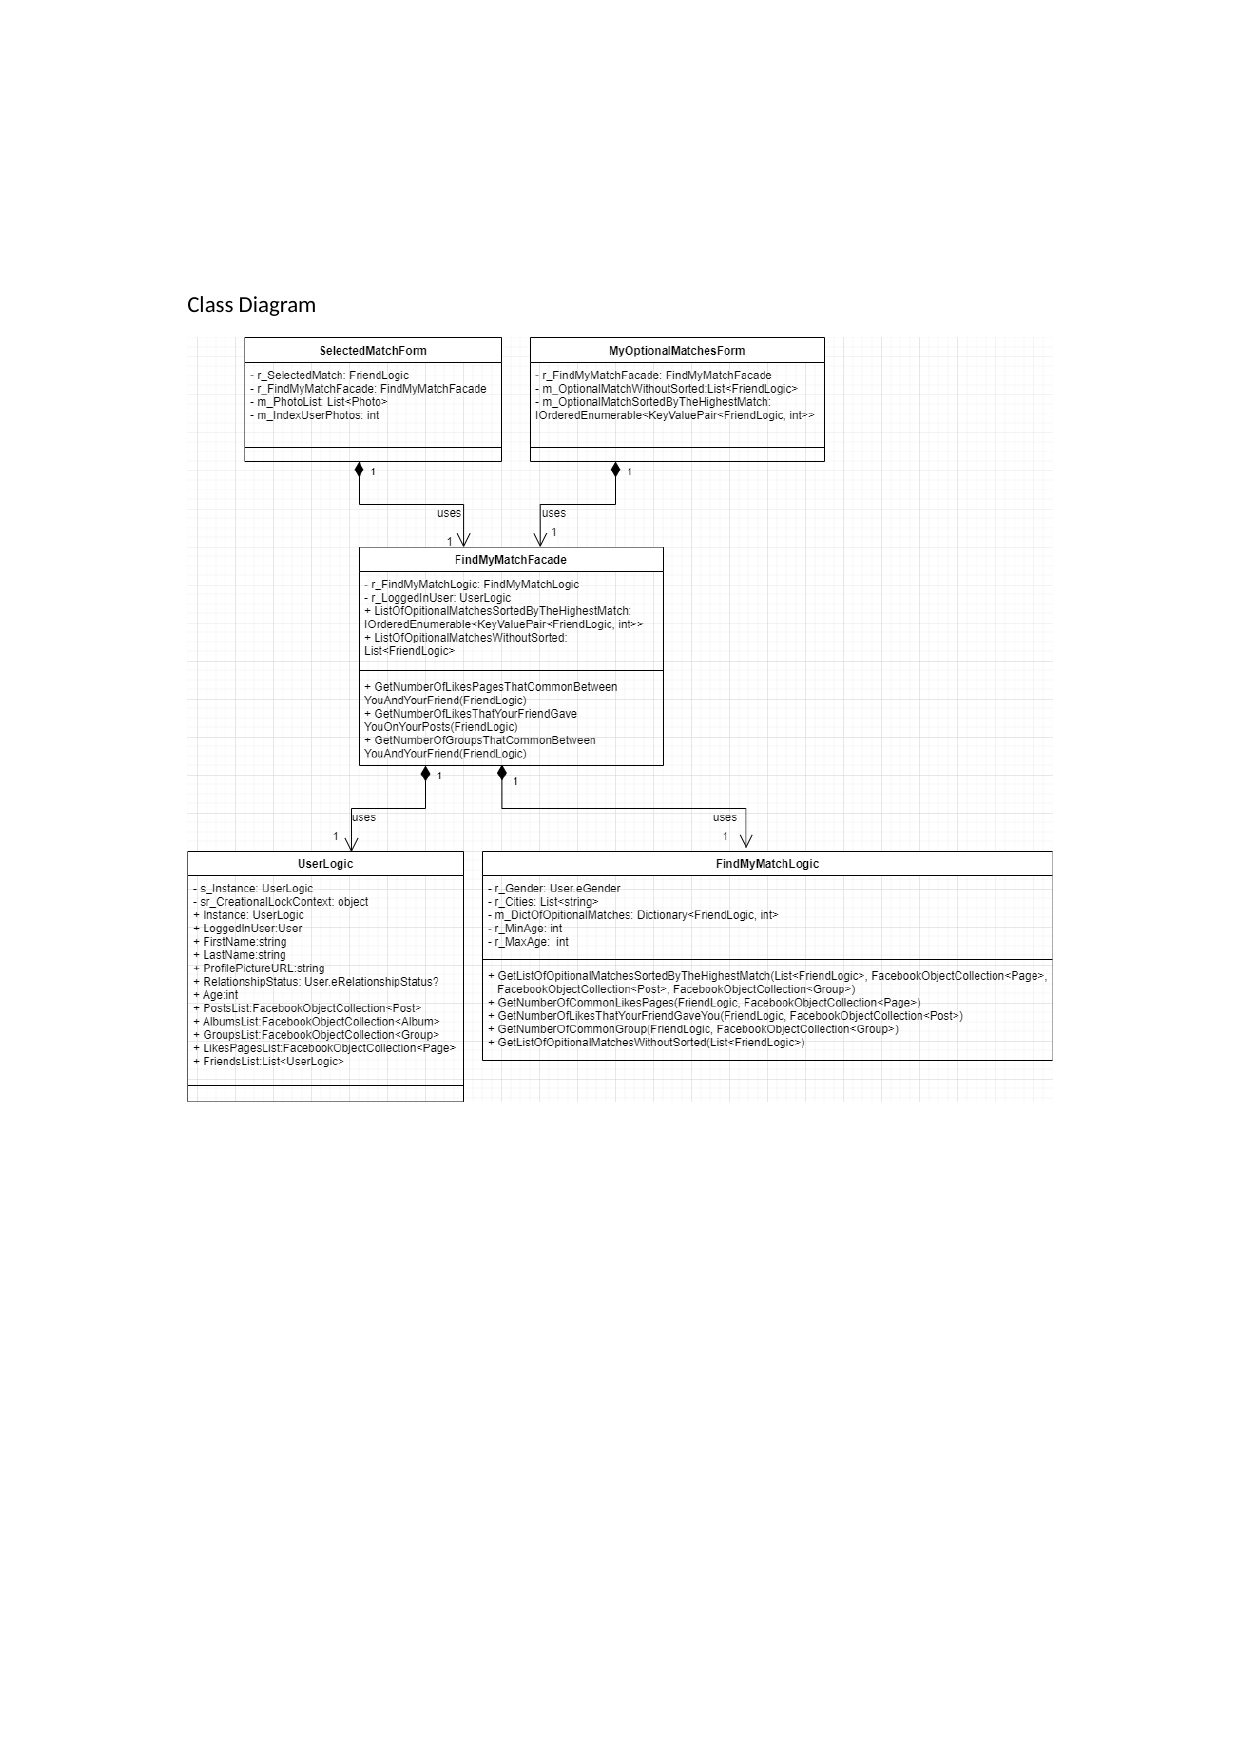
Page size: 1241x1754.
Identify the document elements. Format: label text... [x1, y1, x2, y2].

text Class Diagram [187, 291, 1053, 319]
picture [187, 337, 1053, 1102]
